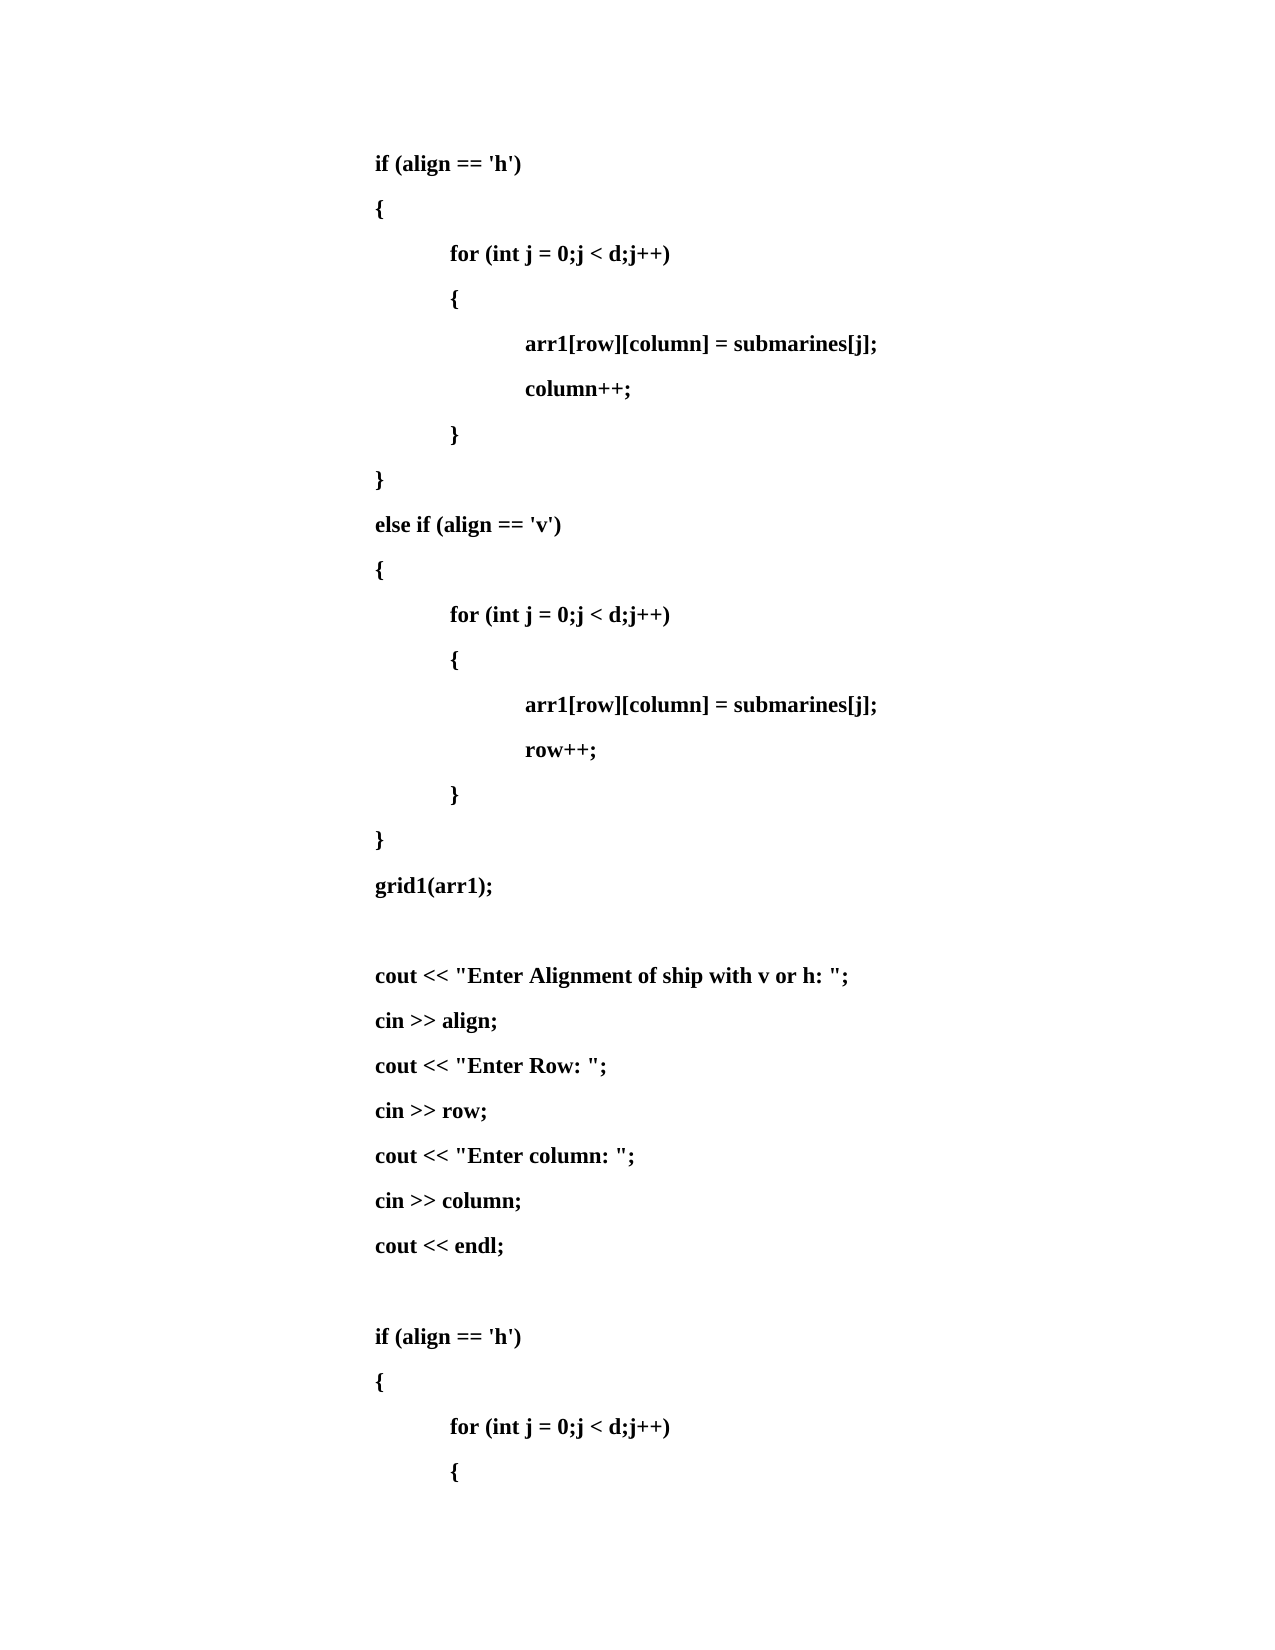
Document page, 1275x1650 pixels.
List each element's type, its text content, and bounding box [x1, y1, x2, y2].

text for (int j = 0;j < d;j++) [150, 240, 1125, 267]
text else if (align == 'v') [150, 511, 1125, 537]
text cout << "Enter Alignment of ship with v or h: "; [150, 962, 1125, 988]
text { [150, 285, 1125, 312]
text cin >> row; [150, 1097, 1125, 1123]
text column++; [150, 376, 1125, 402]
text for (int j = 0;j < d;j++) [150, 601, 1125, 627]
text { [150, 646, 1125, 672]
text { [150, 1458, 1125, 1484]
text { [150, 556, 1125, 582]
text cin >> align; [150, 1007, 1125, 1033]
text arr1[row][column] = submarines[j]; [150, 691, 1125, 718]
text } [150, 421, 1125, 447]
text cout << "Enter Row: "; [150, 1052, 1125, 1078]
text if (align == 'h') [150, 1323, 1125, 1349]
text arr1[row][column] = submarines[j]; [150, 330, 1125, 357]
text grid1(arr1); [150, 872, 1125, 898]
text } [150, 781, 1125, 808]
text { [150, 195, 1125, 221]
text cin >> column; [150, 1187, 1125, 1214]
text } [150, 466, 1125, 492]
text row++; [150, 736, 1125, 763]
text cout << endl; [150, 1232, 1125, 1259]
text { [150, 1368, 1125, 1394]
text } [150, 827, 1125, 853]
text if (align == 'h') [150, 150, 1125, 176]
text for (int j = 0;j < d;j++) [150, 1413, 1125, 1439]
text cout << "Enter column: "; [150, 1142, 1125, 1169]
